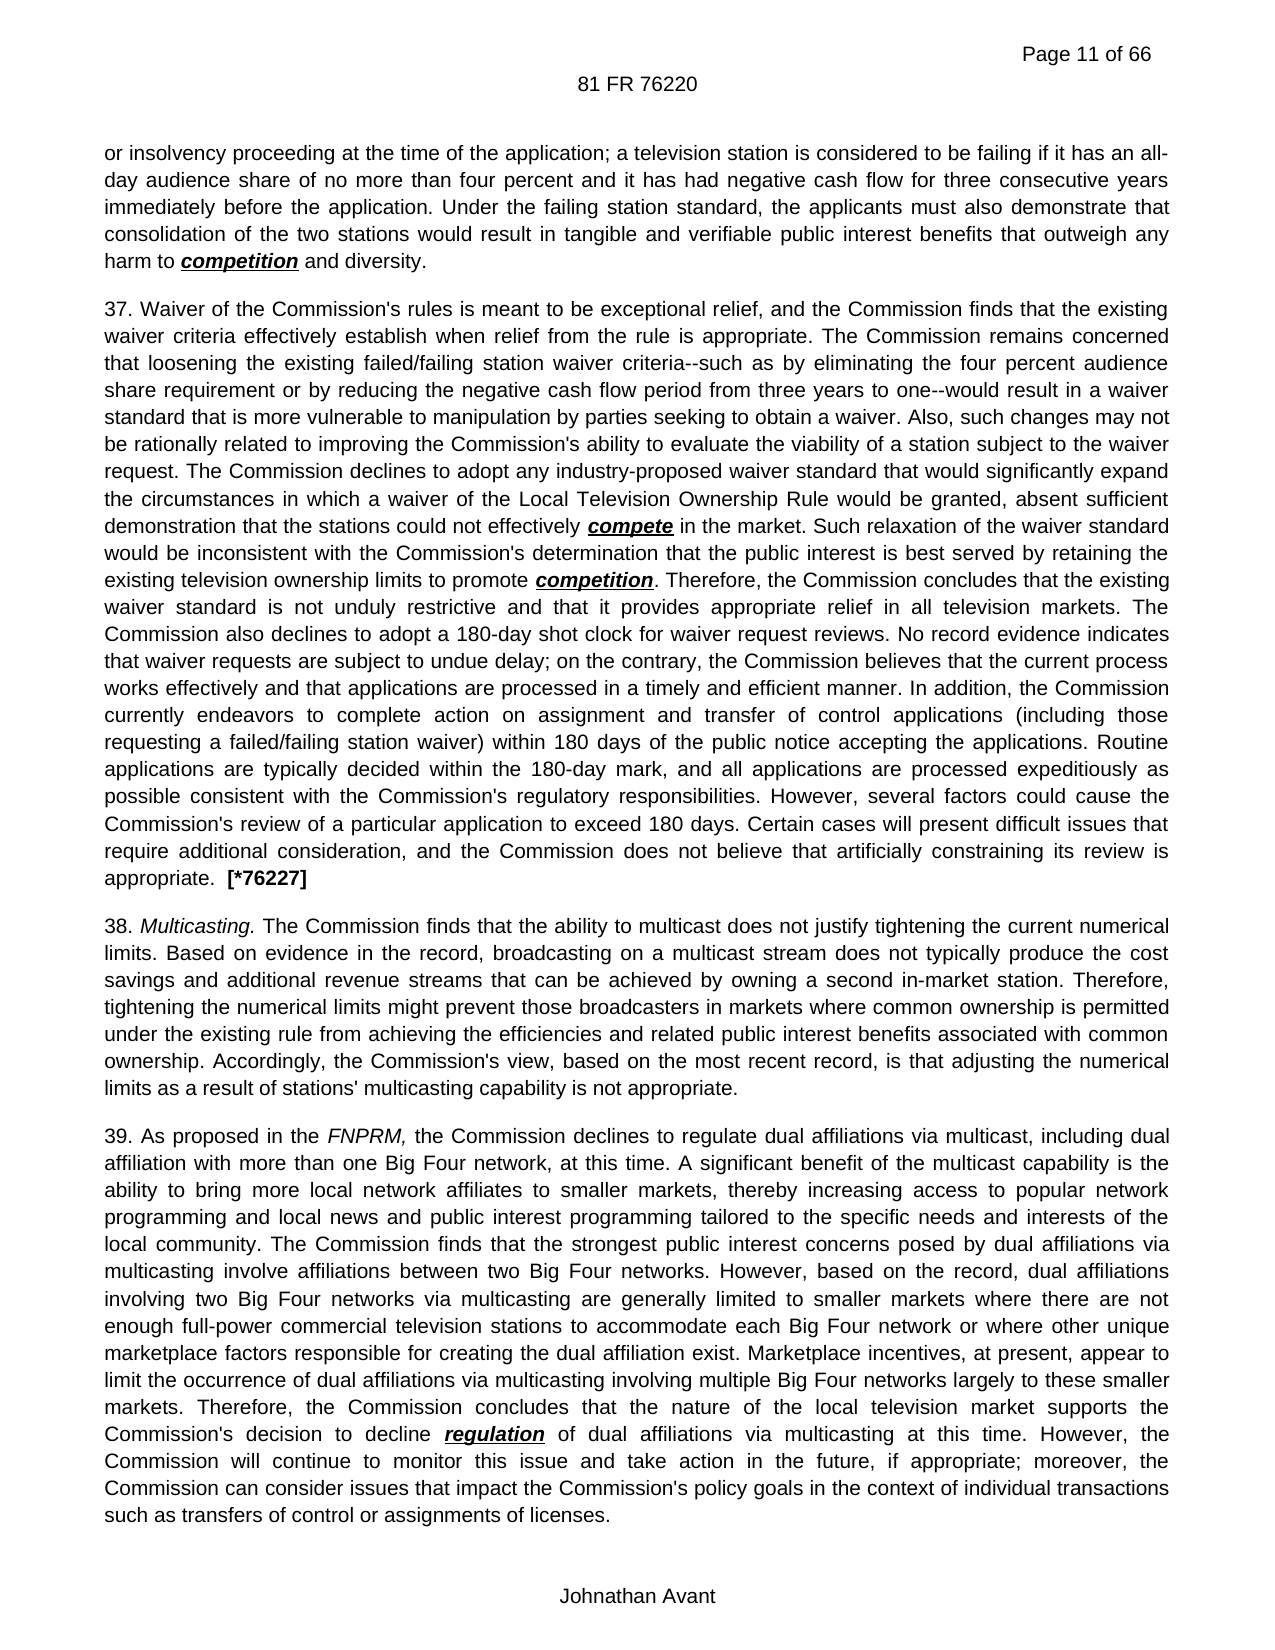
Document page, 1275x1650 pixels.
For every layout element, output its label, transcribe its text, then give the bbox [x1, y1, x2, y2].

text 37. Waiver of the Commission's rules is meant to be exceptional relief, and the Commission finds that the existing waiver criteria effectively establish when relief from the rule is appropriate. The Commission remains concerned that loosening the existing failed/failing station waiver criteria--such as by eliminating the four percent audience share requirement or by reducing the negative cash flow period from three years to one--would result in a waiver standard that is more vulnerable to manipulation by parties seeking to obtain a waiver. Also, such changes may not be rationally related to improving the Commission's ability to evaluate the viability of a station subject to the waiver request. The Commission declines to adopt any industry-proposed waiver standard that would significantly expand the circumstances in which a waiver of the Local Television Ownership Rule would be granted, absent sufficient demonstration that the stations could not effectively compete in the market. Such relaxation of the waiver standard would be inconsistent with the Commission's determination that the public interest is best served by retaining the existing television ownership limits to promote competition. Therefore, the Commission concludes that the existing waiver standard is not unduly restrictive and that it provides appropriate relief in all television markets. The Commission also declines to adopt a 180-day shot clock for waiver request reviews. No record evidence indicates that waiver requests are subject to undue delay; on the contrary, the Commission believes that the current process works effectively and that applications are processed in a timely and efficient manner. In addition, the Commission currently endeavors to complete action on assignment and transfer of control applications (including those requesting a failed/failing station waiver) within 180 days of the public notice accepting the applications. Routine applications are typically decided within the 180-day mark, and all applications are processed expeditiously as possible consistent with the Commission's regulatory responsibilities. However, several factors could cause the Commission's review of a particular application to exceed 180 days. Certain cases will present difficult issues that require additional consideration, and the Commission does not believe that artificially constraining its review is appropriate. [*76227] [104, 294, 1171, 889]
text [104, 137, 1171, 273]
text 38. Multicasting. The Commission finds that the ability to multicast does not justify tightening the current numerical limits. Based on evidence in the record, broadcasting on a multicast stream does not typically produce the cost savings and additional revenue streams that can be achieved by owning a second in-market station. Therefore, tightening the numerical limits might prevent those broadcasters in markets where common ownership is permitted under the existing rule from achieving the efficiencies and related public interest benefits associated with common ownership. Accordingly, the Commission's view, based on the most recent record, is that adjusting the numerical limits as a result of stations' multicasting capability is not appropriate. [104, 910, 1171, 1100]
text 39. As proposed in the FNPRM, the Commission declines to regulate dual affiliations via multicast, including dual affiliation with more than one Big Four network, at this time. A significant benefit of the multicast capability is the ability to bring more local network affiliates to smaller markets, thereby increasing access to popular network programming and local news and public interest programming tailored to the specific needs and interests of the local community. The Commission finds that the strongest public interest concerns posed by dual affiliations via multicasting involve affiliations between two Big Four networks. However, based on the record, dual affiliations involving two Big Four networks via multicasting are generally limited to smaller markets where there are not enough full-power commercial television stations to accommodate each Big Four network or where other unique marketplace factors responsible for creating the dual affiliation exist. Marketplace incentives, at present, appear to limit the occurrence of dual affiliations via multicasting involving multiple Big Four networks largely to these smaller markets. Therefore, the Commission concludes that the nature of the local television market supports the Commission's decision to decline regulation of dual affiliations via multicasting at this time. However, the Commission will continue to monitor this issue and take action in the future, if appropriate; moreover, the Commission can consider issues that impact the Commission's policy goals in the context of individual transactions such as transfers of control or assignments of licenses. [104, 1121, 1171, 1527]
